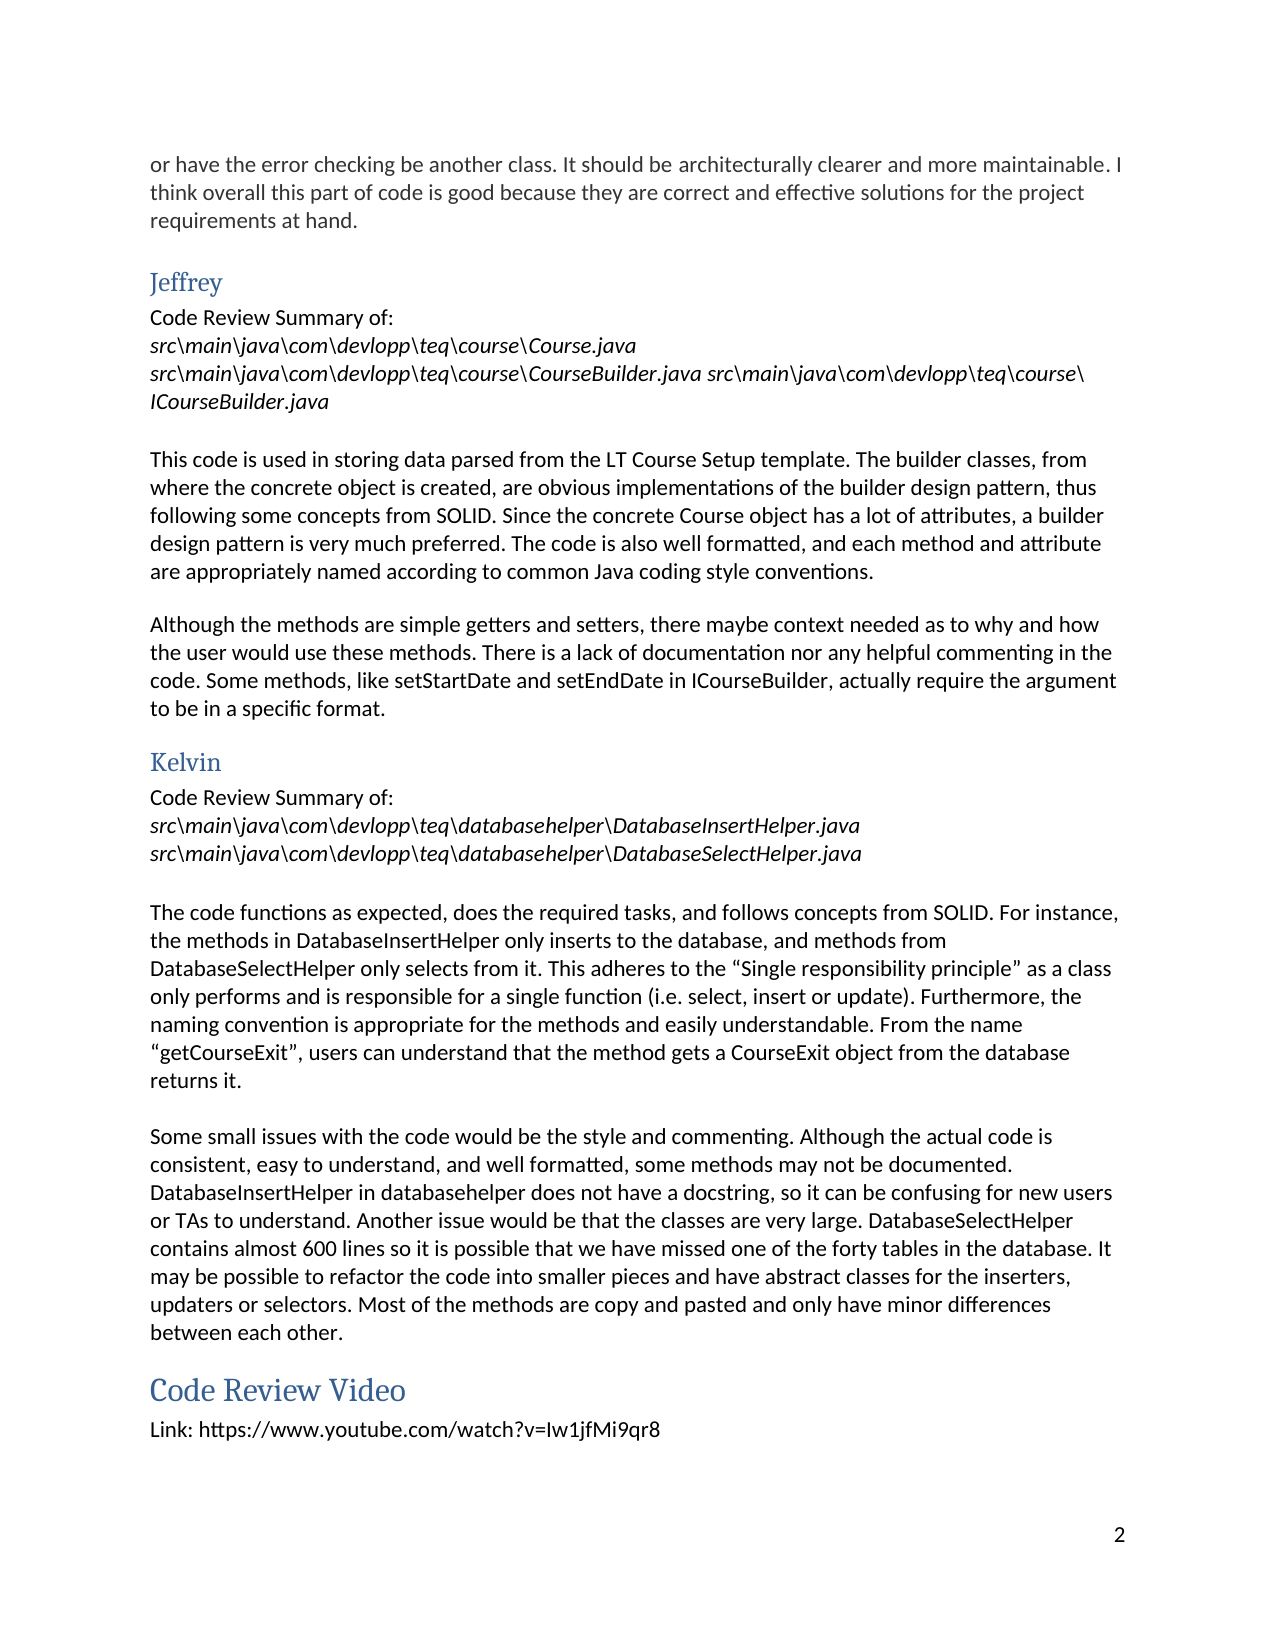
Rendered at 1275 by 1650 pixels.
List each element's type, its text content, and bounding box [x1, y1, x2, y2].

subtitle Kelvin [150, 747, 1125, 779]
text Some small issues with the code would be the style and commenting. Although the actual code is consistent, easy to understand, and well formatted, some methods may not be documented. DatabaseInsertHelper in databasehelper does not have a docstring, so it can be confusing for new users or TAs to understand. Another issue would be that the classes are very large. DatabaseSelectHelper contains almost 600 lines so it is possible that we have missed one of the forty tables in the database. It may be possible to refactor the code into smaller pieces and have abstract classes for the inserters, updaters or selectors. Most of the methods are copy and pasted and only have minor differences between each other. [150, 1122, 1125, 1346]
subtitle Code Review Video [150, 1371, 1125, 1409]
text Code Review Summary of: [150, 303, 1125, 331]
text Although the methods are simple getters and setters, there maybe context needed as to why and how the user would use these methods. There is a lack of documentation nor any helpful commenting in the code. Some methods, like setStartDate and setEndDate in ICourseBuilder, actually require the argument to be in a specific format. [150, 610, 1125, 722]
text This code is used in storing data parsed from the LT Course Setup template. The builder classes, from where the concrete object is created, are obvious implementations of the builder design pattern, thus following some concepts from SOLID. Since the concrete Course object has a lot of attributes, a builder design pattern is very much preferred. The code is also well formatted, and each method and attribute are appropriately named according to common Java coding style conventions. [150, 445, 1125, 585]
text Code Review Summary of: [150, 783, 1125, 811]
text src\main\java\com\devlopp\teq\databasehelper\DatabaseInsertHelper.java [150, 811, 1125, 839]
text src\main\java\com\devlopp\teq\course\CourseBuilder.java src\main\java\com\devlopp\teq\course\ICourseBuilder.java [150, 359, 1125, 415]
text src\main\java\com\devlopp\teq\course\Course.java [150, 331, 1125, 359]
text Link: https://www.youtube.com/watch?v=Iw1jfMi9qr8 [150, 1415, 1125, 1443]
text src\main\java\com\devlopp\teq\databasehelper\DatabaseSelectHelper.java [150, 839, 1125, 867]
text The code functions as expected, does the required tasks, and follows concepts from SOLID. For instance, the methods in DatabaseInsertHelper only inserts to the database, and methods from DatabaseSelectHelper only selects from it. This adheres to the “Single responsibility principle” as a class only performs and is responsible for a single function (i.e. select, insert or update). Furthermore, the naming convention is appropriate for the methods and easily understandable. From the name “getCourseExit”, users can understand that the method gets a CourseExit object from the database returns it. [150, 898, 1125, 1094]
subtitle Jeffrey [150, 267, 1125, 298]
